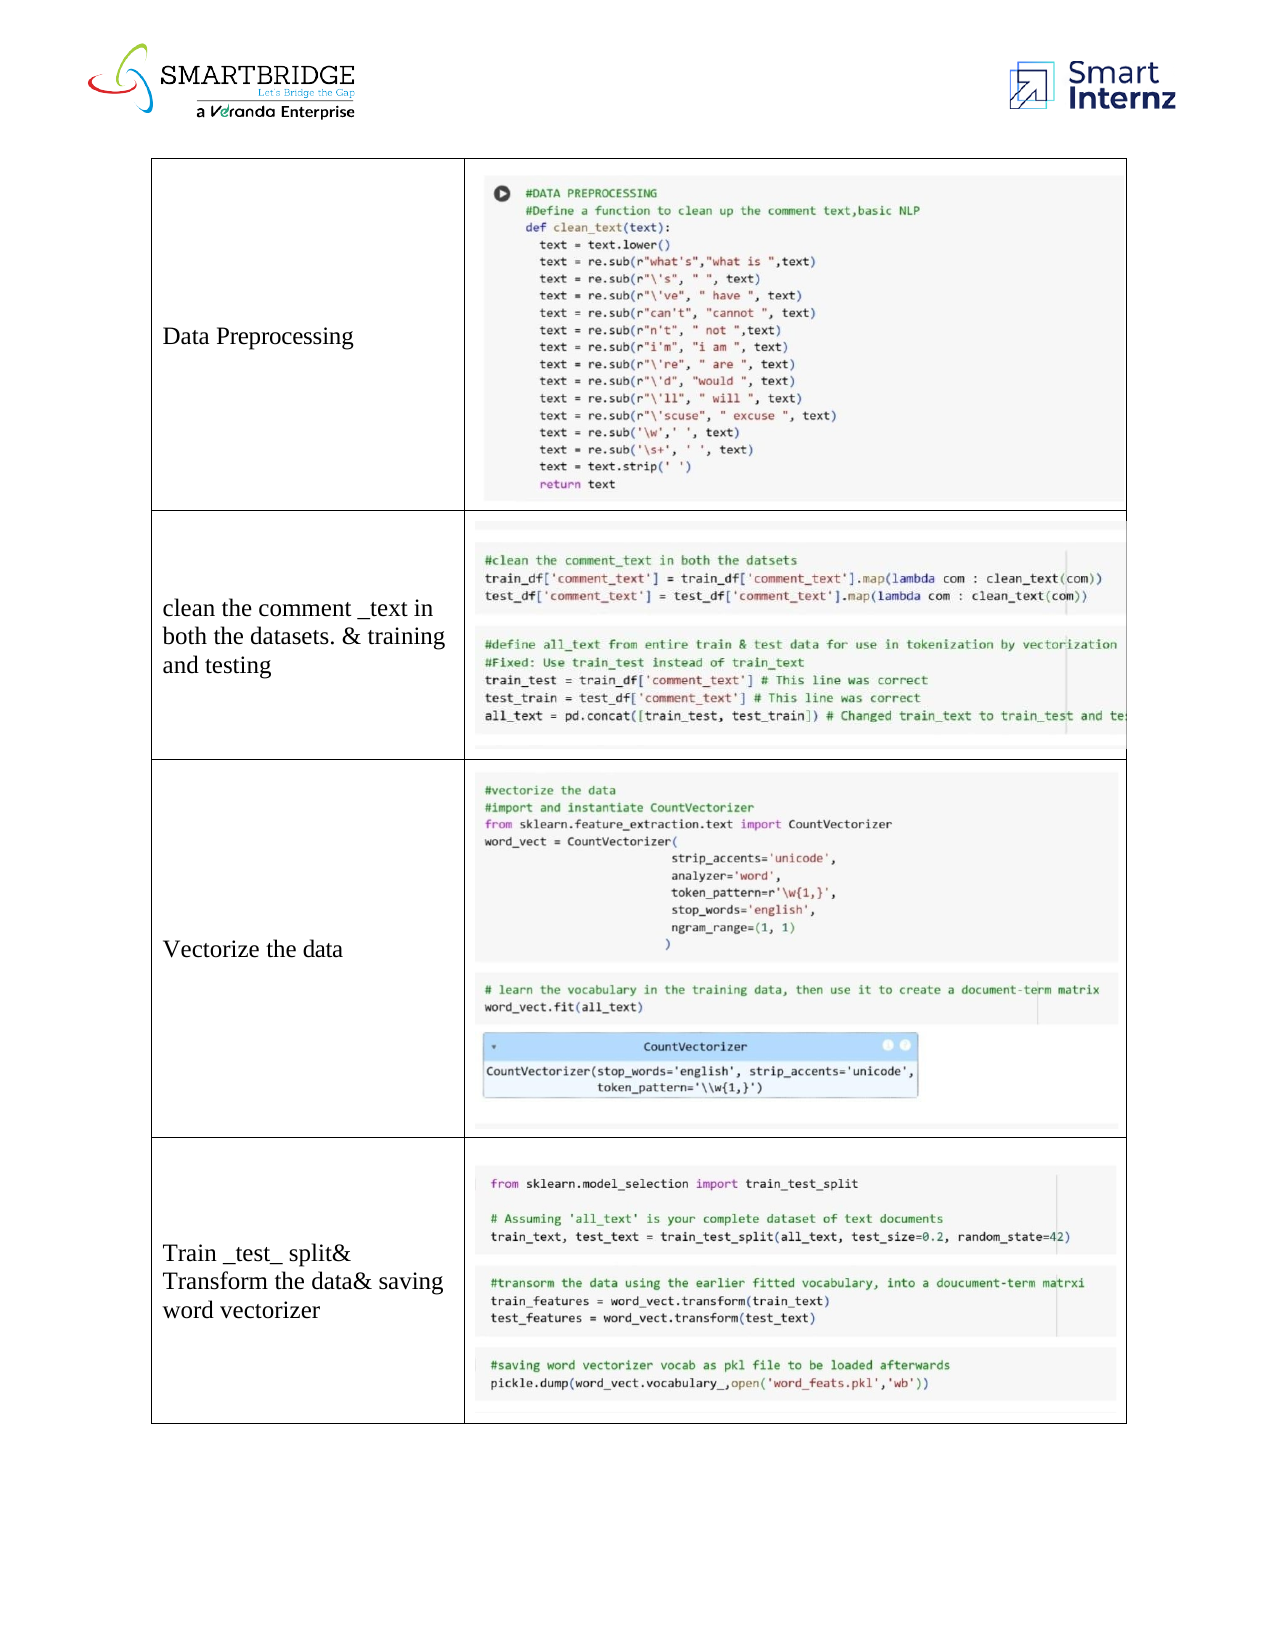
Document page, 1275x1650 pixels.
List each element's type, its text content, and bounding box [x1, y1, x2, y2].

table_cell Train _test_ split& Transform the data& saving word vectorizer [152, 1138, 464, 1423]
table_cell [465, 1138, 1126, 1423]
table_cell Vectorize the data [152, 760, 464, 1137]
picture [475, 1164, 1117, 1413]
table_header Data Preprocessing [152, 159, 464, 510]
picture [87, 43, 355, 120]
picture [1009, 61, 1176, 109]
picture [482, 175, 1124, 503]
picture [475, 770, 1119, 1129]
table_header [465, 159, 1126, 510]
picture [475, 521, 1127, 749]
table_cell [465, 760, 1126, 1137]
table_cell clean the comment _text in both the datasets. & training and testing [152, 511, 464, 759]
table_cell [465, 511, 1126, 759]
